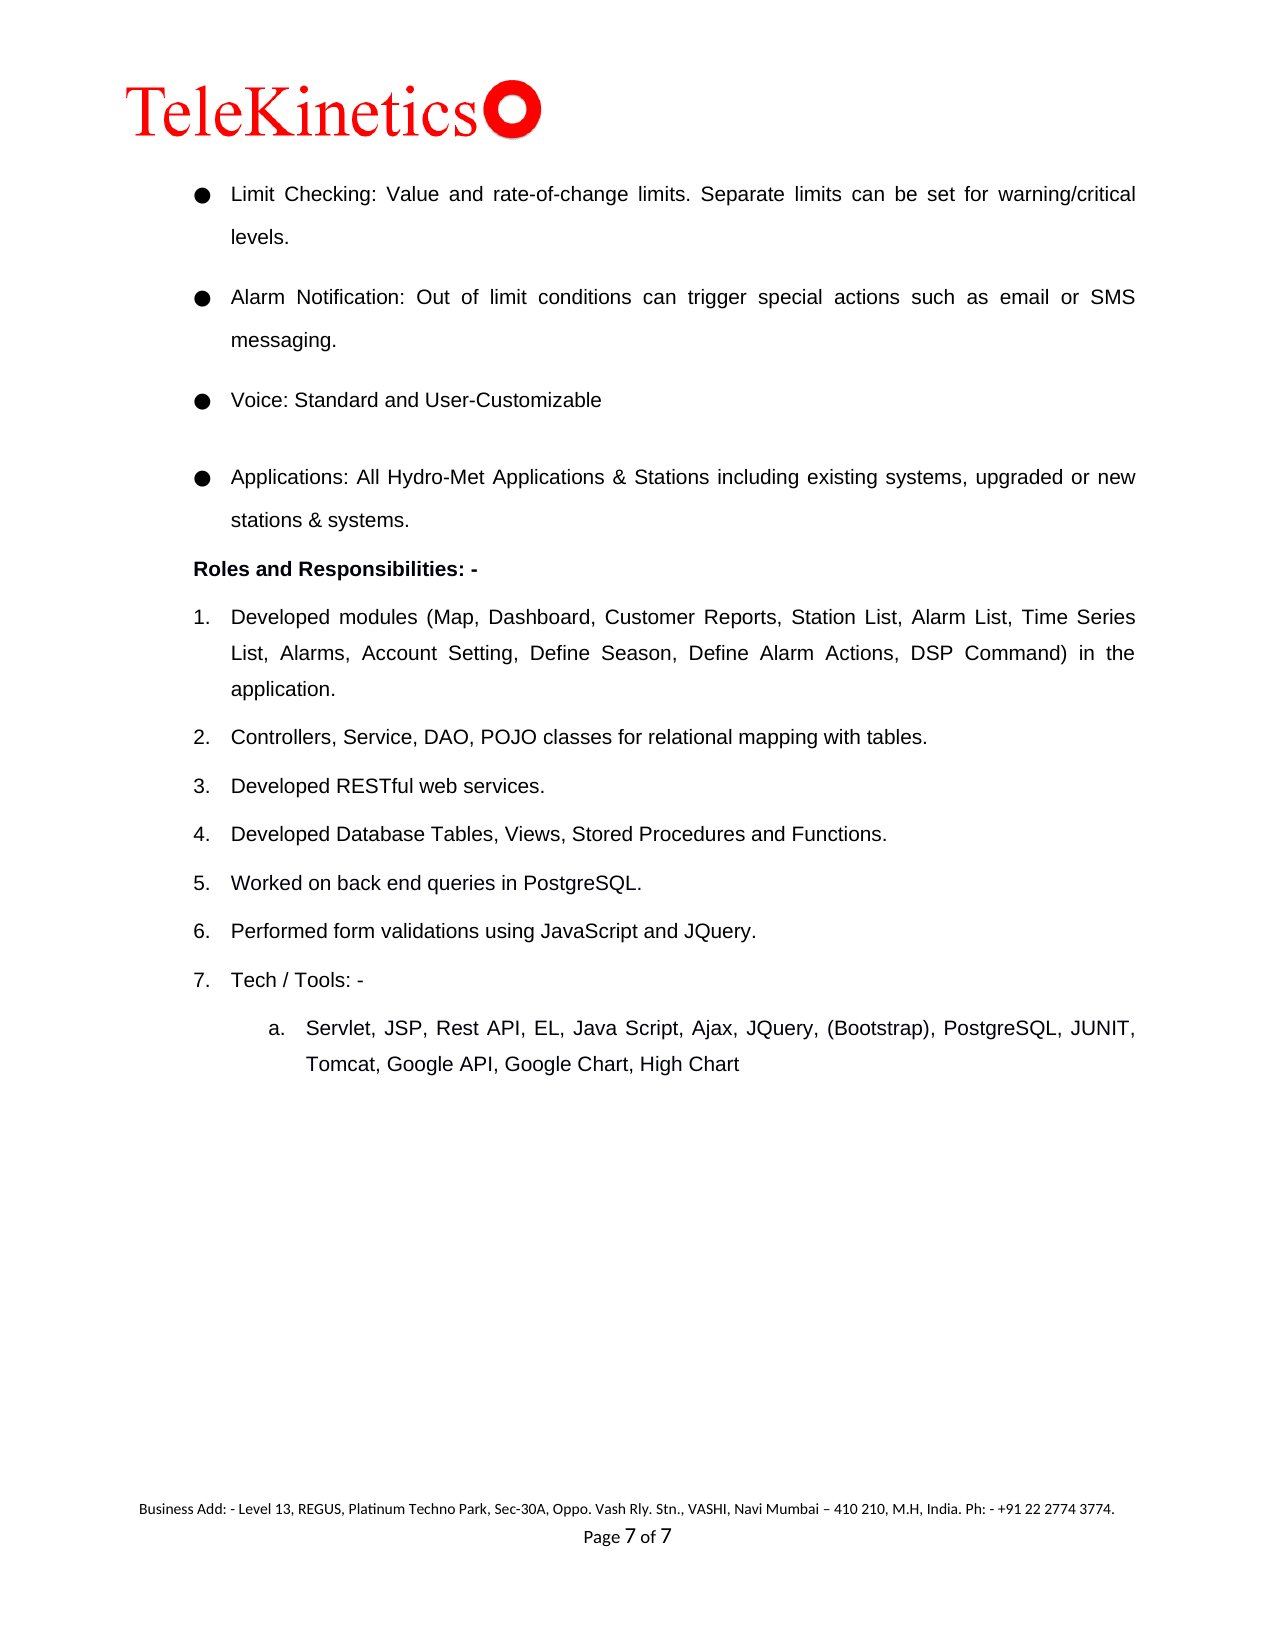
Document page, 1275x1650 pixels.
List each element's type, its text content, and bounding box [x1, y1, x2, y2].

list Alarm Notification: Out of limit conditions can trigger special actions such as email or SMS messaging. [193, 274, 1137, 352]
list Performed form validations using JavaScript and JQuery. [193, 919, 1137, 943]
list Limit Checking: Value and rate-of-change limits. Separate limits can be set for warning/critical levels. [193, 171, 1137, 249]
list Voice: Standard and User-Customizable [193, 377, 1137, 419]
list Developed modules (Map, Dashboard, Customer Reports, Station List, Alarm List, Time Series List, Alarms, Account Setting, Define Season, Define Alarm Actions, DSP Command) in the application. [193, 605, 1137, 701]
list Tech / Tools: - [193, 967, 1137, 991]
text Roles and Responsibilities: - [118, 556, 1137, 580]
list Worked on back end queries in PostgreSQL. [193, 871, 1137, 894]
picture [118, 75, 545, 144]
list Developed RESTful web services. [193, 774, 1137, 798]
list Applications: All Hydro-Met Applications & Stations including existing systems, upgraded or new stations & systems. [193, 453, 1137, 532]
list Controllers, Service, DAO, POJO classes for relational mapping with tables. [193, 725, 1137, 749]
list Developed Database Tables, Views, Stored Procedures and Functions. [193, 822, 1137, 846]
list Servlet, JSP, Rest API, EL, Java Script, Ajax, JQuery, (Bootstrap), PostgreSQL, JUNIT, Tomcat, Google API, Google Chart, High Chart [268, 1016, 1137, 1076]
